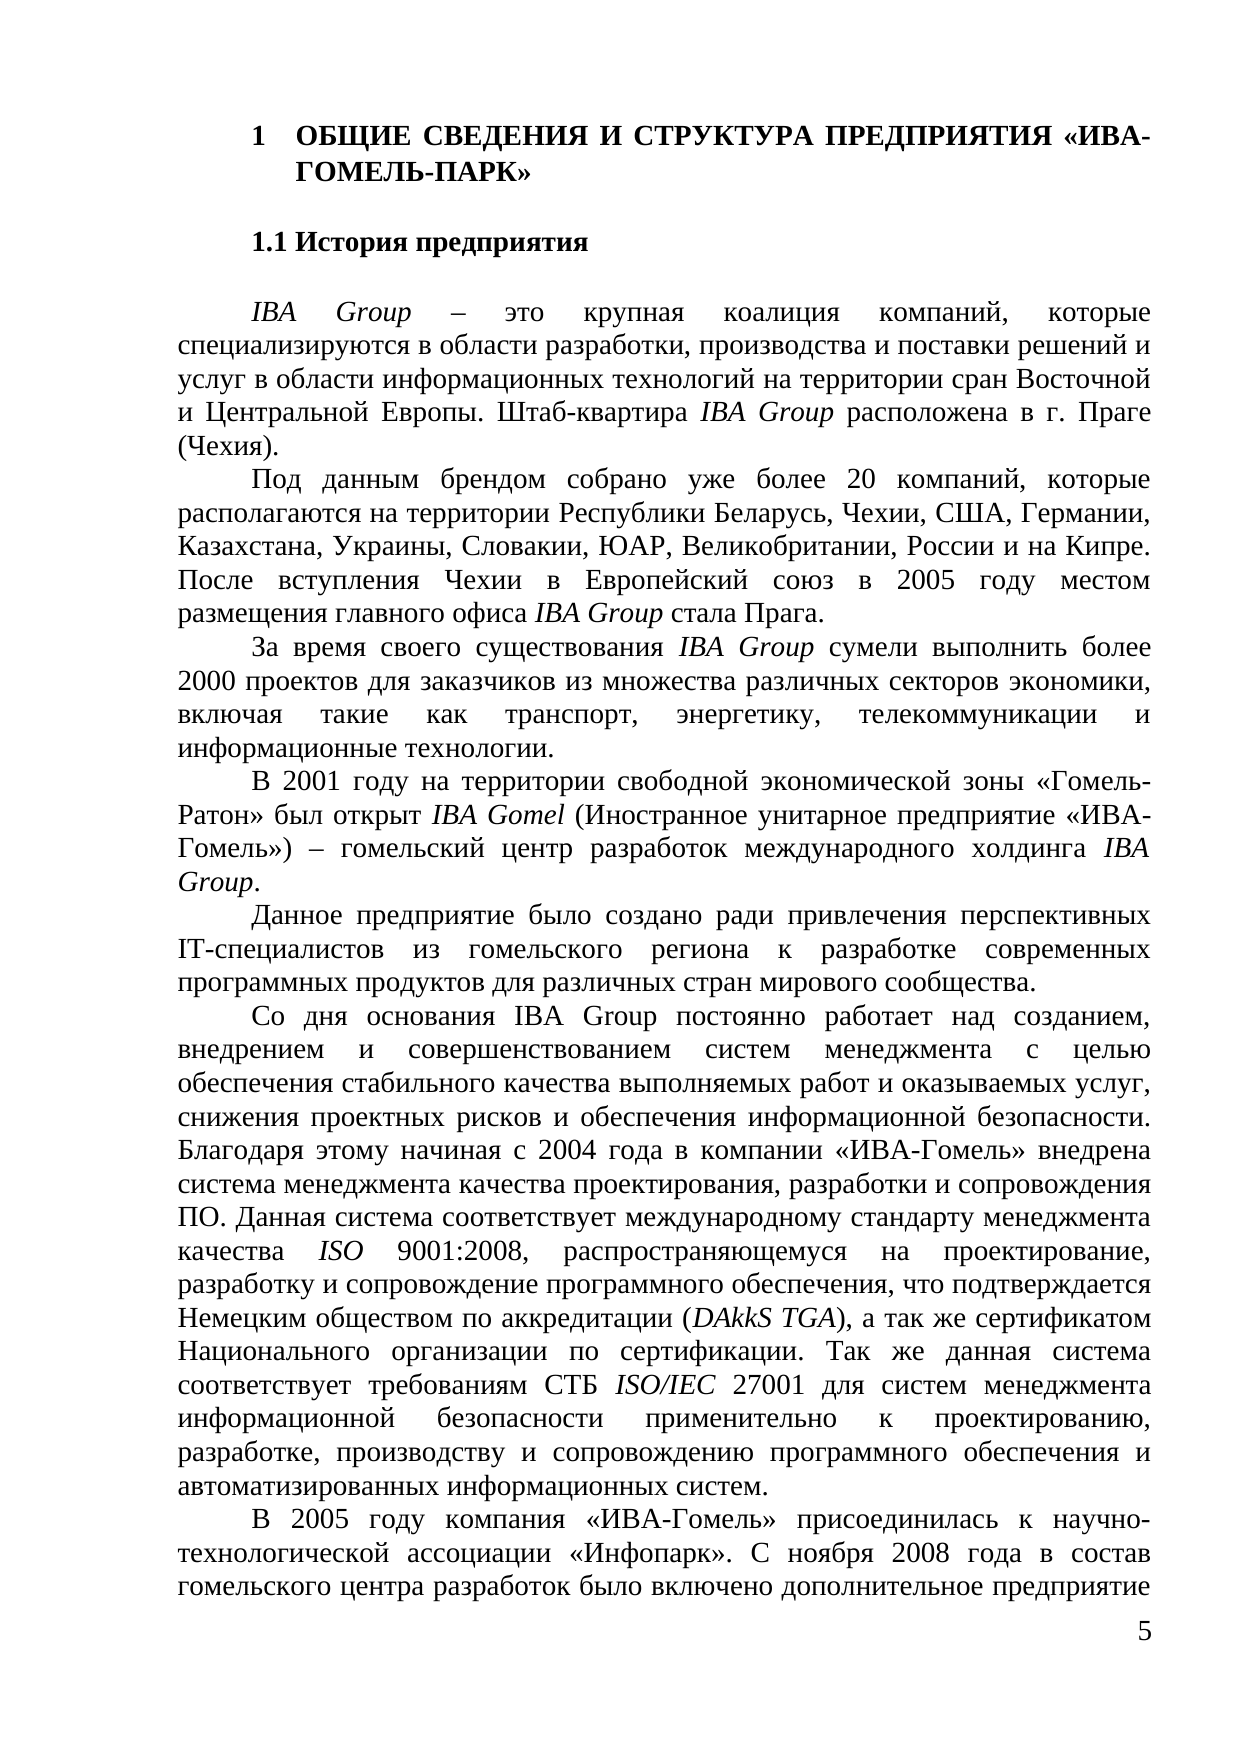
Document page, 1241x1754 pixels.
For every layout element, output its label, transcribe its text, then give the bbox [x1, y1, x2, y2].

text В 2001 году на территории свободной экономической зоны «Гомель-Ратон» был открыт IBA Gomel (Иностранное унитарное предприятие «ИВА-Гомель») – гомельский центр разработок международного холдинга IBA Group. [177, 763, 1152, 897]
text Со дня основания IBA Group постоянно работает над созданием, внедрением и совершенствованием систем менеджмента с целью обеспечения стабильного качества выполняемых работ и оказываемых услуг, снижения проектных рисков и обеспечения информационной безопасности. Благодаря этому начиная с 2004 года в компании «ИВА-Гомель» внедрена система менеджмента качества проектирования, разработки и сопровождения ПО. Данная система соответствует международному стандарту менеджмента качества ISO 9001:2008, распространяющемуся на проектирование, разработку и сопровождение программного обеспечения, что подтверждается Немецким обществом по аккредитации (DAkkS TGA), а так же сертификатом Национального организации по сертификации. Так же данная система соответствует требованиям СТБ ISO/IEC 27001 для систем менеджмента информационной безопасности применительно к проектированию, разработке, производству и сопровождению программного обеспечения и автоматизированных информационных систем. [177, 998, 1152, 1501]
text За время своего существования IBA Group сумели выполнить более 2000 проектов для заказчиков из множества различных секторов экономики, включая такие как транспорт, энергетику, телекоммуникации и информационные технологии. [177, 629, 1152, 763]
text Данное предприятие было создано ради привлечения перспективных IT-специалистов из гомельского региона к разработке современных программных продуктов для различных стран мирового сообщества. [177, 897, 1152, 998]
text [177, 1501, 1152, 1602]
list История предприятия [251, 224, 1152, 257]
subtitle ОБЩИЕ СВЕДЕНИЯ И СТРУКТУРА ПРЕДПРИЯТИЯ «ИВА-Гомель-Парк» [251, 118, 1152, 188]
text Под данным брендом собрано уже более 20 компаний, которые располагаются на территории Республики Беларусь, Чехии, США, Германии, Казахстана, Украины, Словакии, ЮАР, Великобритании, России и на Кипре. После вступления Чехии в Европейский союз в 2005 году местом размещения главного офиса IBA Group стала Прага. [177, 461, 1152, 629]
text IBA Group – это крупная коалиция компаний, которые специализируются в области разработки, производства и поставки решений и услуг в области информационных технологий на территории сран Восточной и Центральной Европы. Штаб-квартира IBA Group расположена в г. Праге (Чехия). [177, 294, 1152, 461]
